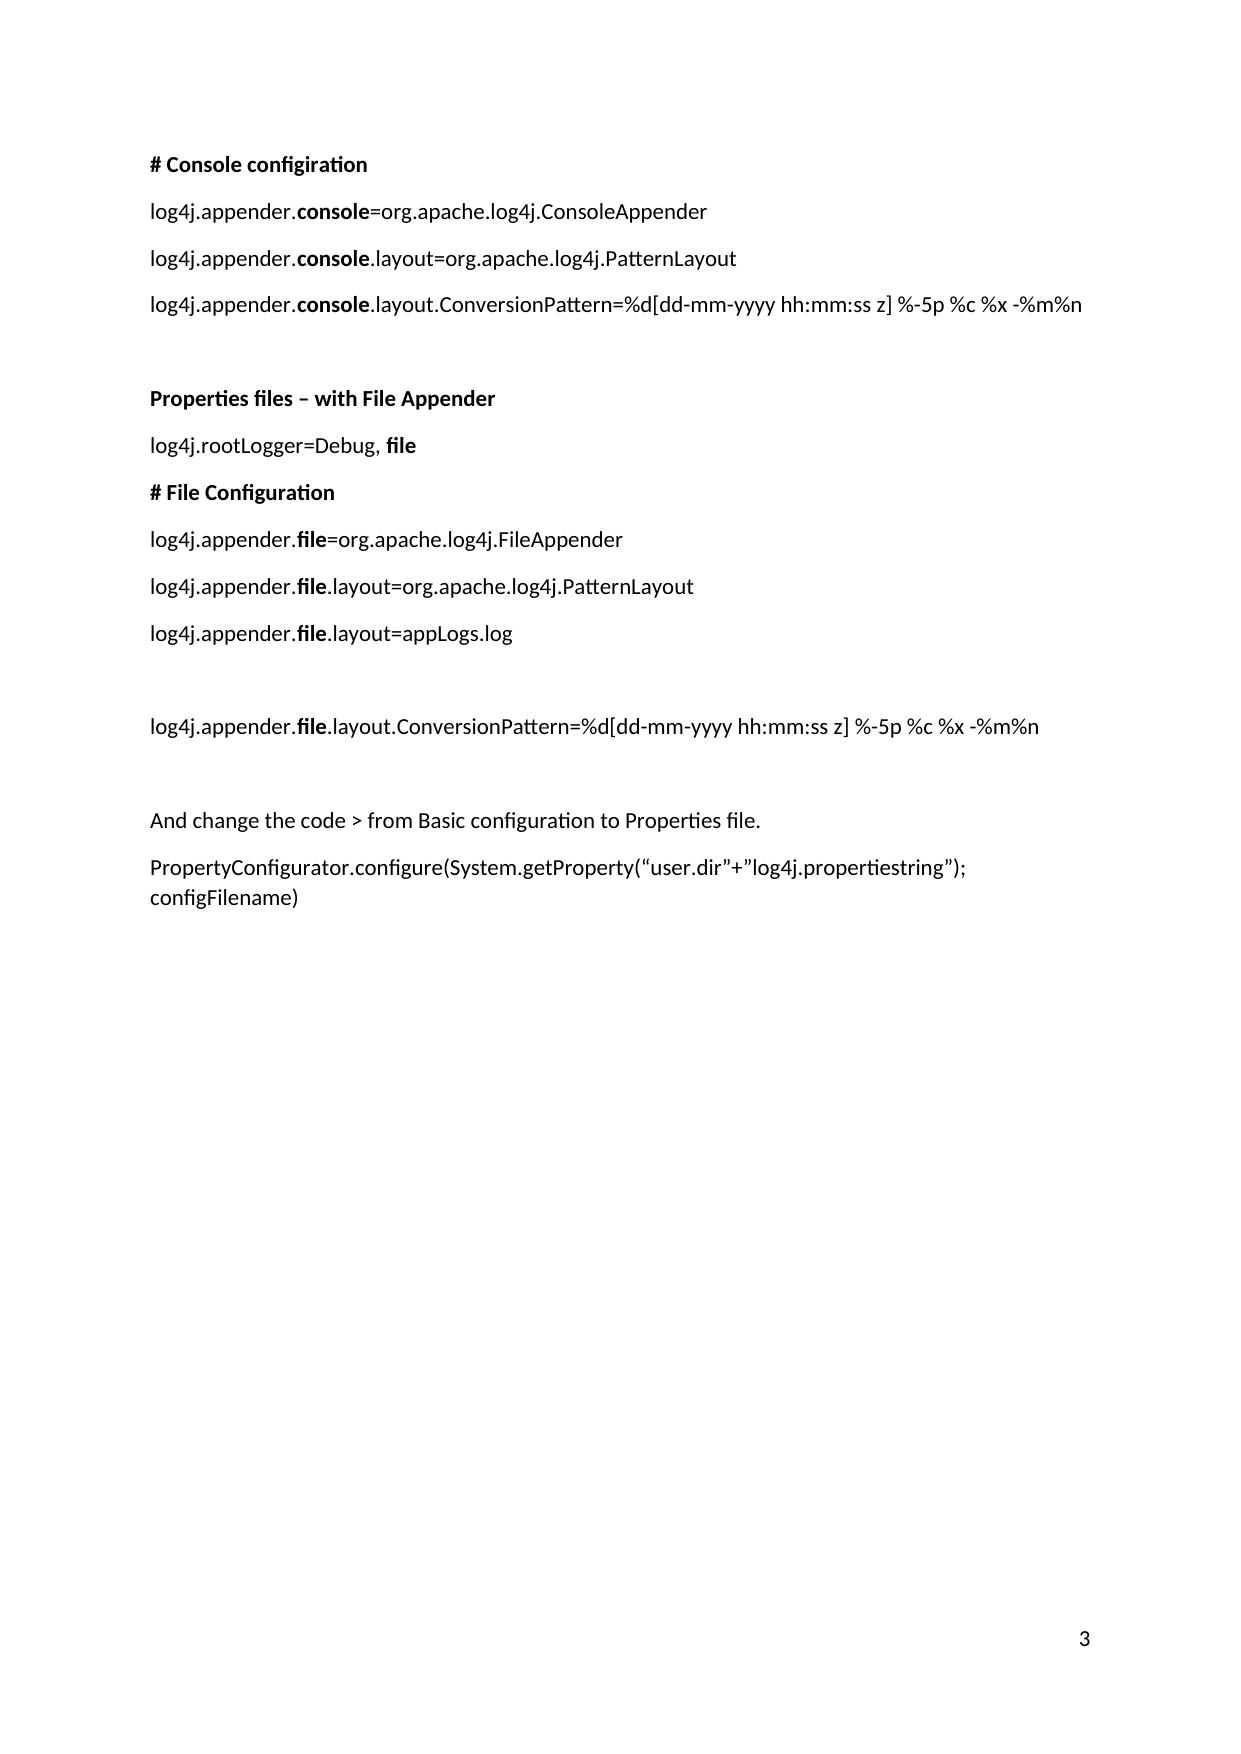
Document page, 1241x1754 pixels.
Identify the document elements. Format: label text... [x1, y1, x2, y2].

text # Console configiration [150, 150, 1090, 178]
text log4j.appender.console=org.apache.log4j.ConsoleAppender [150, 197, 1090, 225]
text log4j.appender.file=org.apache.log4j.FileAppender [150, 525, 1090, 553]
text # File Configuration [150, 478, 1090, 506]
text PropertyConfigurator.configure(System.getProperty(“user.dir”+”log4j.propertiestring”); configFilename) [150, 853, 1090, 911]
text log4j.rootLogger=Debug, file [150, 431, 1090, 459]
text And change the code > from Basic configuration to Properties file. [150, 806, 1090, 834]
text log4j.appender.file.layout=appLogs.log [150, 619, 1090, 647]
text log4j.appender.console.layout.ConversionPattern=%d[dd-mm-yyyy hh:mm:ss z] %-5p %c %x -%m%n [150, 291, 1090, 319]
text log4j.appender.console.layout=org.apache.log4j.PatternLayout [150, 244, 1090, 272]
text log4j.appender.file.layout.ConversionPattern=%d[dd-mm-yyyy hh:mm:ss z] %-5p %c %x -%m%n [150, 712, 1090, 741]
text log4j.appender.file.layout=org.apache.log4j.PatternLayout [150, 572, 1090, 600]
text Properties files – with File Appender [150, 384, 1090, 412]
